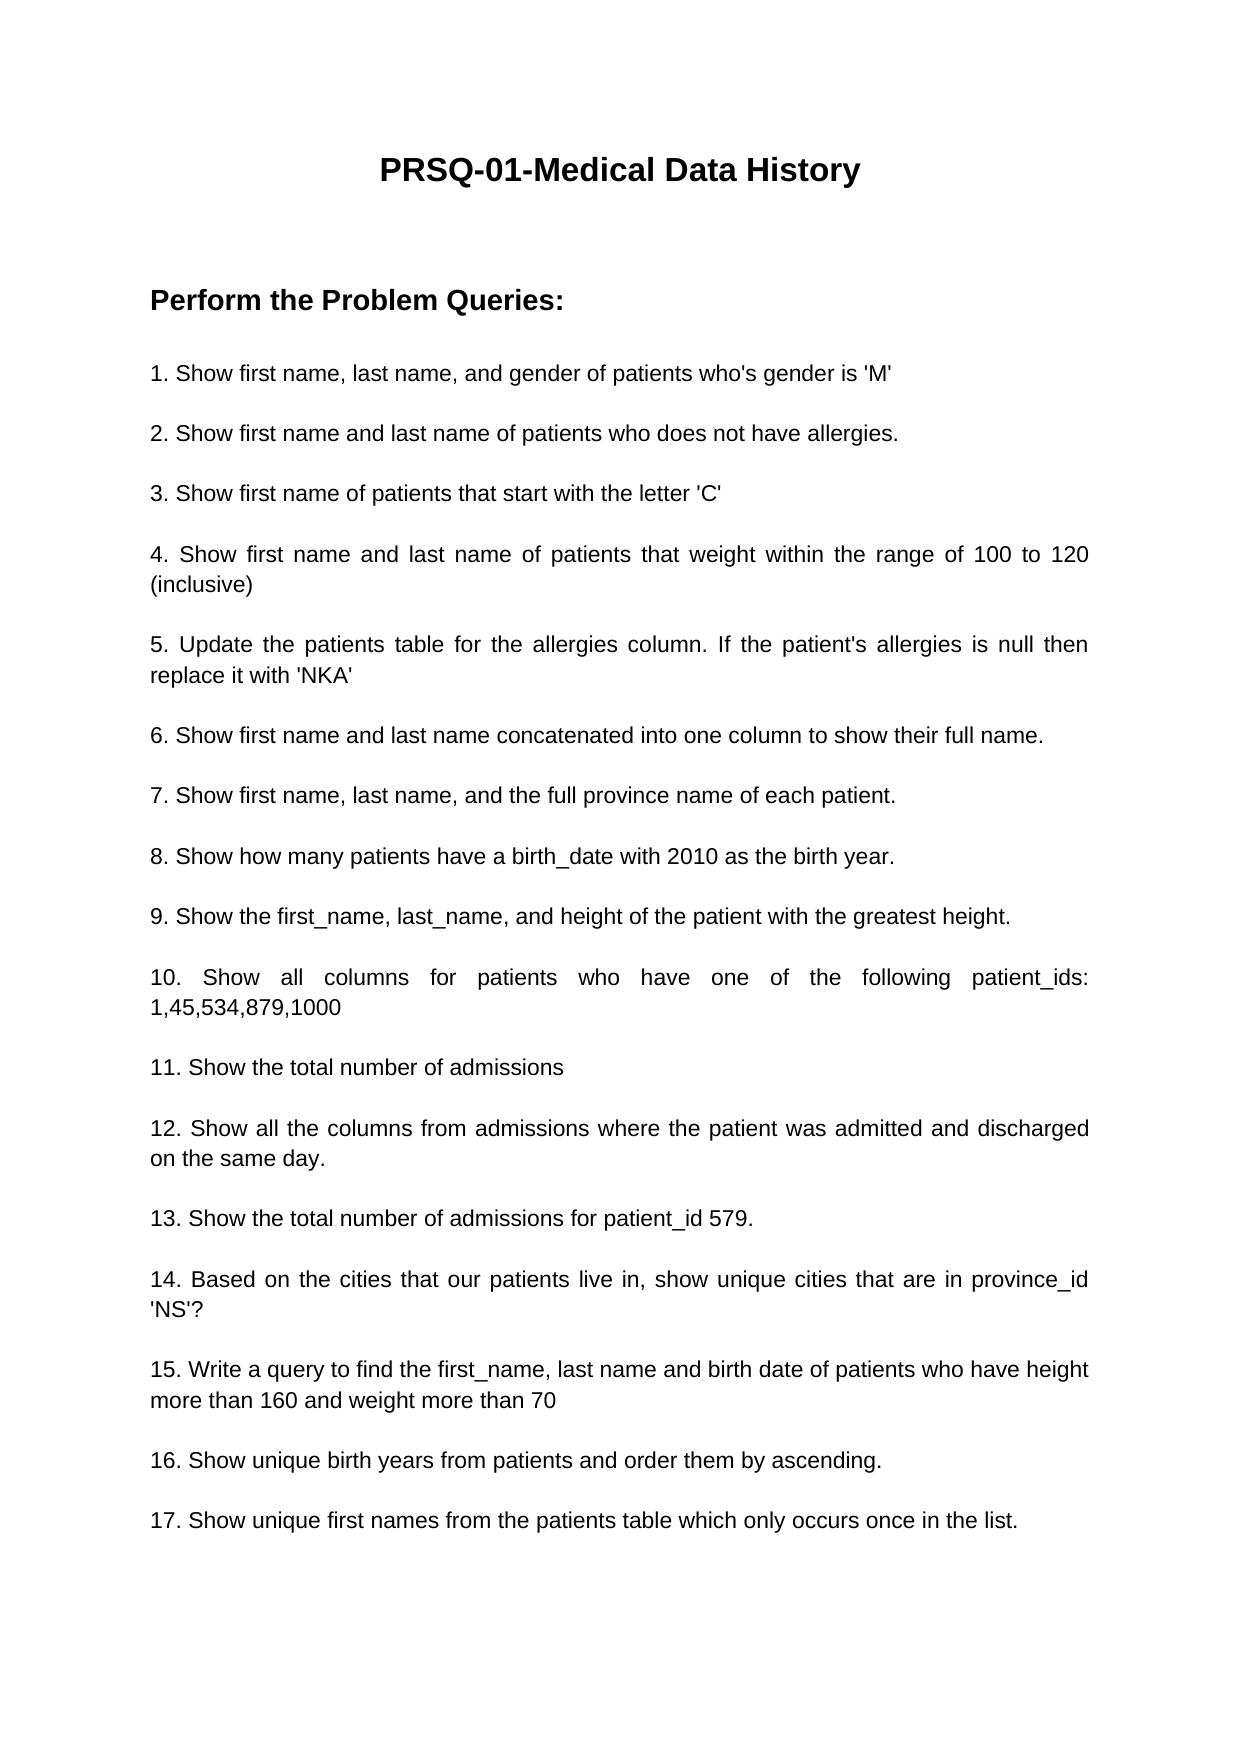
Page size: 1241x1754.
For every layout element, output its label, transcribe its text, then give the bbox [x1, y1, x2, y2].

text 4. Show first name and last name of patients that weight within the range of 100 to 120 (inclusive) [150, 541, 1090, 597]
text 13. Show the total number of admissions for patient_id 579. [150, 1205, 1090, 1232]
text 15. Write a query to find the first_name, last name and birth date of patients who have height more than 160 and weight more than 70 [150, 1356, 1090, 1413]
text 12. Show all the columns from admissions where the patient was admitted and discharged on the same day. [150, 1115, 1090, 1171]
text 14. Based on the cities that our patients live in, show unique cities that are in province_id 'NS'? [150, 1266, 1090, 1322]
text 8. Show how many patients have a birth_date with 2010 as the birth year. [150, 843, 1090, 869]
text 17. Show unique first names from the patients table which only occurs once in the list. [150, 1507, 1090, 1534]
text 3. Show first name of patients that start with the letter 'C' [150, 480, 1090, 507]
text 5. Update the patients table for the allergies column. If the patient's allergies is null then replace it with 'NKA' [150, 631, 1090, 688]
text 11. Show the total number of admissions [150, 1054, 1090, 1081]
text 16. Show unique birth years from patients and order them by ascending. [150, 1447, 1090, 1473]
text 6. Show first name and last name concatenated into one column to show their full name. [150, 722, 1090, 748]
text 1. Show first name, last name, and gender of patients who's gender is 'M' [150, 359, 1090, 386]
text PRSQ-01-Medical Data History [150, 150, 1090, 188]
text 2. Show first name and last name of patients who does not have allergies. [150, 420, 1090, 446]
text 7. Show first name, last name, and the full province name of each patient. [150, 782, 1090, 809]
text 9. Show the first_name, last_name, and height of the patient with the greatest height. [150, 903, 1090, 930]
text 10. Show all columns for patients who have one of the following patient_ids: 1,45,534,879,1000 [150, 964, 1090, 1020]
text Perform the Problem Queries: [150, 282, 1090, 316]
